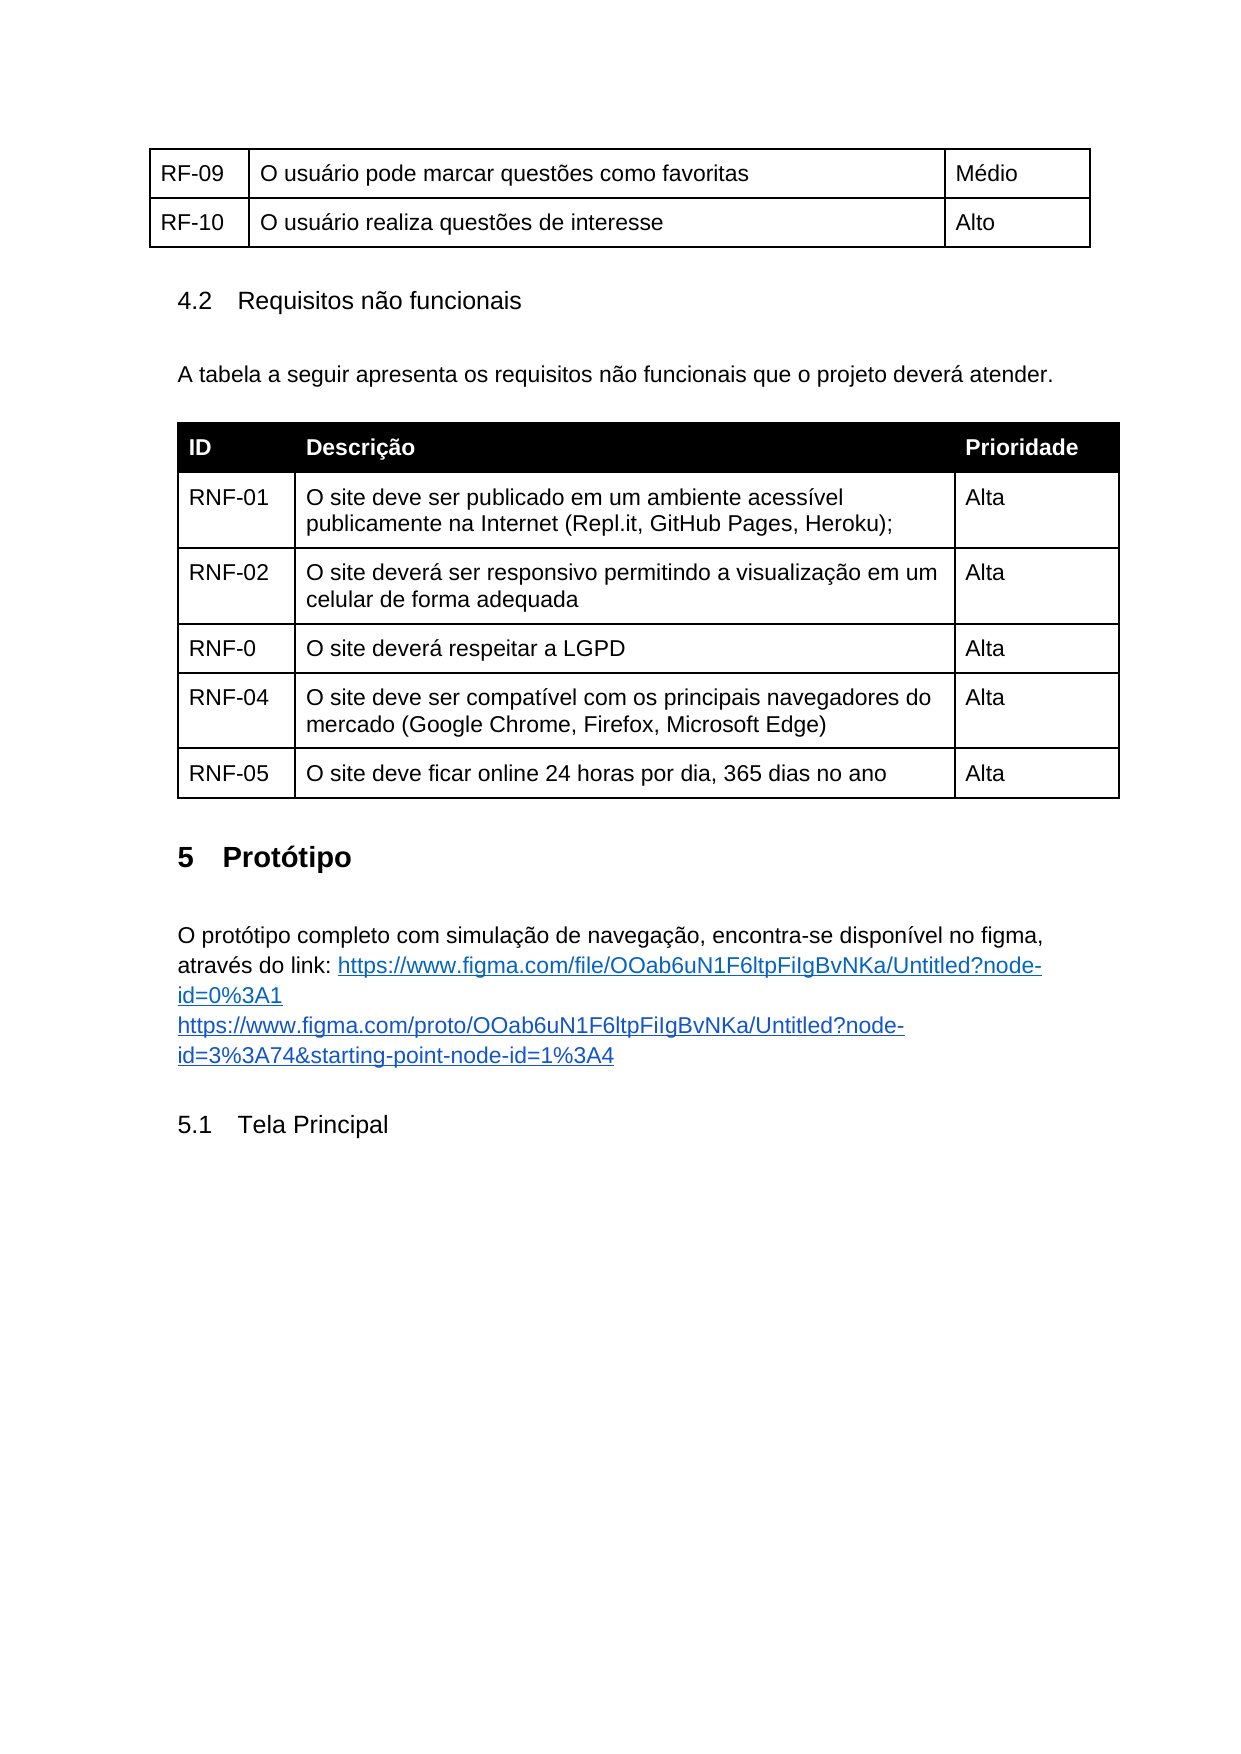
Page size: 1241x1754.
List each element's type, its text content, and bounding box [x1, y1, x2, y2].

table_cell Alta [956, 473, 1118, 547]
text https://www.figma.com/proto/OOab6uN1F6ltpFiIgBvNKa/Untitled?node-id=3%3A74&starting-point-node-id=1%3A4 [177, 1012, 1063, 1069]
text A tabela a seguir apresenta os requisitos não funcionais que o projeto deverá atender. [177, 361, 1063, 388]
table_cell RNF-04 [179, 674, 294, 747]
subtitle Requisitos não funcionais [177, 286, 1063, 314]
table_cell RNF-0 [179, 625, 294, 672]
table_cell Alto [946, 199, 1089, 246]
table_cell O site deve ser compatível com os principais navegadores do mercado (Google Chrome, Firefox, Microsoft Edge) [296, 674, 954, 747]
table_cell O usuário pode marcar questões como favoritas [250, 150, 944, 197]
subtitle Protótipo [177, 840, 1063, 874]
table_cell Alta [956, 749, 1118, 797]
table_cell O site deverá ser responsivo permitindo a visualização em um celular de forma adequada [296, 549, 954, 622]
table_cell Alta [956, 549, 1118, 622]
table_cell O site deve ficar online 24 horas por dia, 365 dias no ano [296, 749, 954, 797]
table_cell Médio [946, 150, 1089, 197]
table_cell Alta [956, 674, 1118, 747]
table_cell O usuário realiza questões de interesse [250, 199, 944, 246]
text O protótipo completo com simulação de navegação, encontra-se disponível no figma, através do link: https://www.figma.com/file/OOab6uN1F6ltpFiIgBvNKa/Untitled?node-id=0%3A1 [177, 922, 1063, 1008]
subtitle Tela Principal [177, 1110, 1063, 1139]
table_cell RNF-02 [179, 549, 294, 622]
table_cell O site deverá respeitar a LGPD [296, 625, 954, 672]
table_cell RF-10 [151, 199, 248, 246]
table_cell Alta [956, 625, 1118, 672]
table_header Descrição [296, 424, 954, 471]
table_cell RF-09 [151, 150, 248, 197]
table_cell RNF-01 [179, 473, 294, 547]
table_header Prioridade [956, 424, 1118, 471]
table_header ID [179, 424, 294, 471]
table_cell RNF-05 [179, 749, 294, 797]
table_cell O site deve ser publicado em um ambiente acessível publicamente na Internet (Repl.it, GitHub Pages, Heroku); [296, 473, 954, 547]
